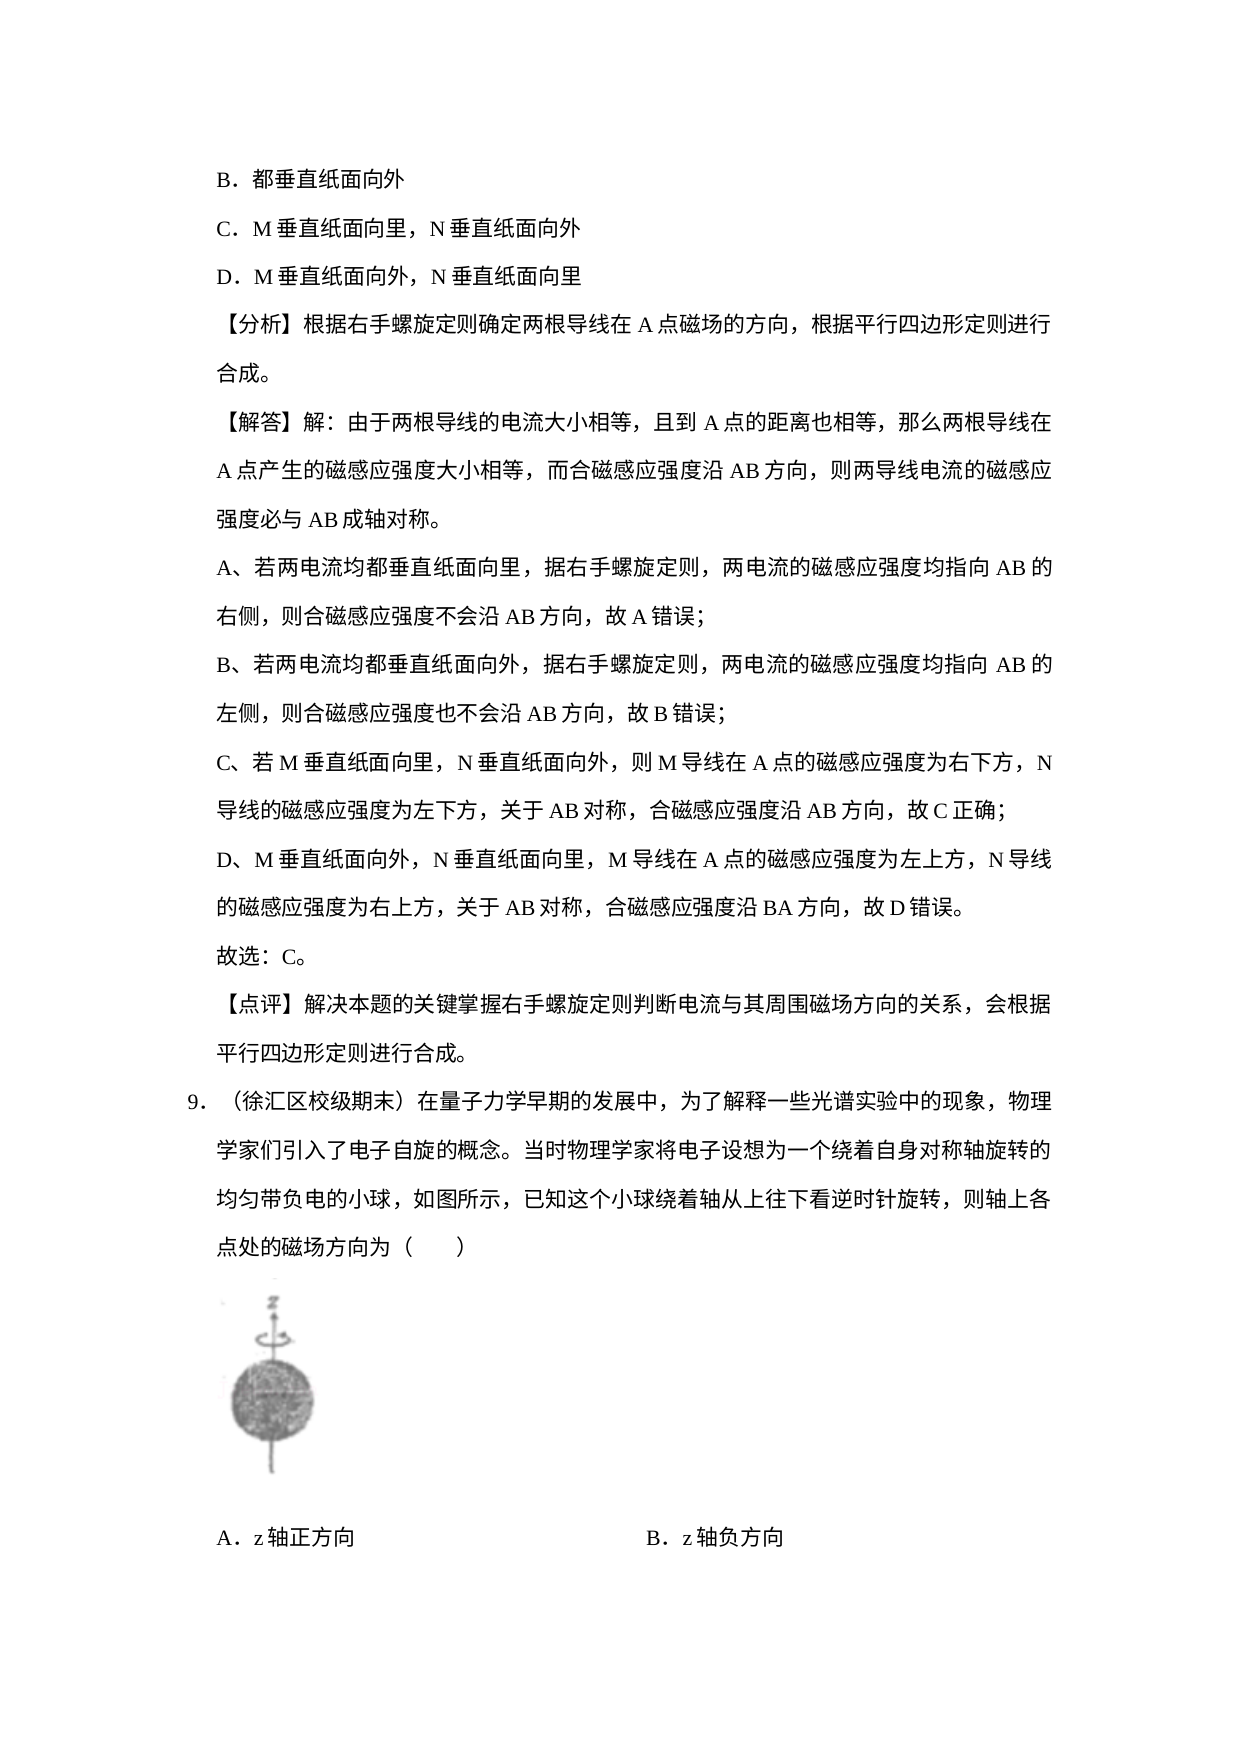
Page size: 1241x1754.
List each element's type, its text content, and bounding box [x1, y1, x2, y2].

text 【解答】解：由于两根导线的电流大小相等，且到A点的距离也相等，那么两根导线在A点产生的磁感应强度大小相等，而合磁感应强度沿AB方向，则两导线电流的磁感应强度必与AB成轴对称。 [216, 404, 1053, 534]
text D、M垂直纸面向外，N垂直纸面向里，M导线在A点的磁感应强度为左上方，N导线的磁感应强度为右上方，关于AB对称，合磁感应强度沿BA方向，故D错误。 [216, 841, 1053, 922]
text A．z轴正方向 B．z轴负方向 [187, 1519, 1053, 1552]
text 故选：C。 [216, 938, 1053, 971]
text 【分析】根据右手螺旋定则确定两根导线在A点磁场的方向，根据平行四边形定则进行合成。 [216, 307, 1053, 388]
text B、若两电流均都垂直纸面向外，据右手螺旋定则，两电流的磁感应强度均指向AB的左侧，则合磁感应强度也不会沿AB方向，故B错误； [216, 647, 1053, 728]
text B．都垂直纸面向外 [187, 162, 1053, 194]
text C、若M垂直纸面向里，N垂直纸面向外，则M导线在A点的磁感应强度为右下方，N导线的磁感应强度为左下方，关于AB对称，合磁感应强度沿AB方向，故C正确； [216, 744, 1053, 825]
text 【点评】解决本题的关键掌握右手螺旋定则判断电流与其周围磁场方向的关系，会根据平行四边形定则进行合成。 [216, 987, 1053, 1068]
text A、若两电流均都垂直纸面向里，据右手螺旋定则，两电流的磁感应强度均指向AB的右侧，则合磁感应强度不会沿AB方向，故A错误； [216, 550, 1053, 631]
text C．M垂直纸面向里，N垂直纸面向外 [187, 210, 1053, 243]
text 9．（徐汇区校级期末）在量子力学早期的发展中，为了解释一些光谱实验中的现象，物理学家们引入了电子自旋的概念。当时物理学家将电子设想为一个绕着自身对称轴旋转的均匀带负电的小球，如图所示，已知这个小球绕着轴从上往下看逆时针旋转，则轴上各点处的磁场方向为（ ） [187, 1084, 1053, 1262]
text D．M垂直纸面向外，N垂直纸面向里 [187, 259, 1053, 291]
picture [216, 1278, 319, 1479]
